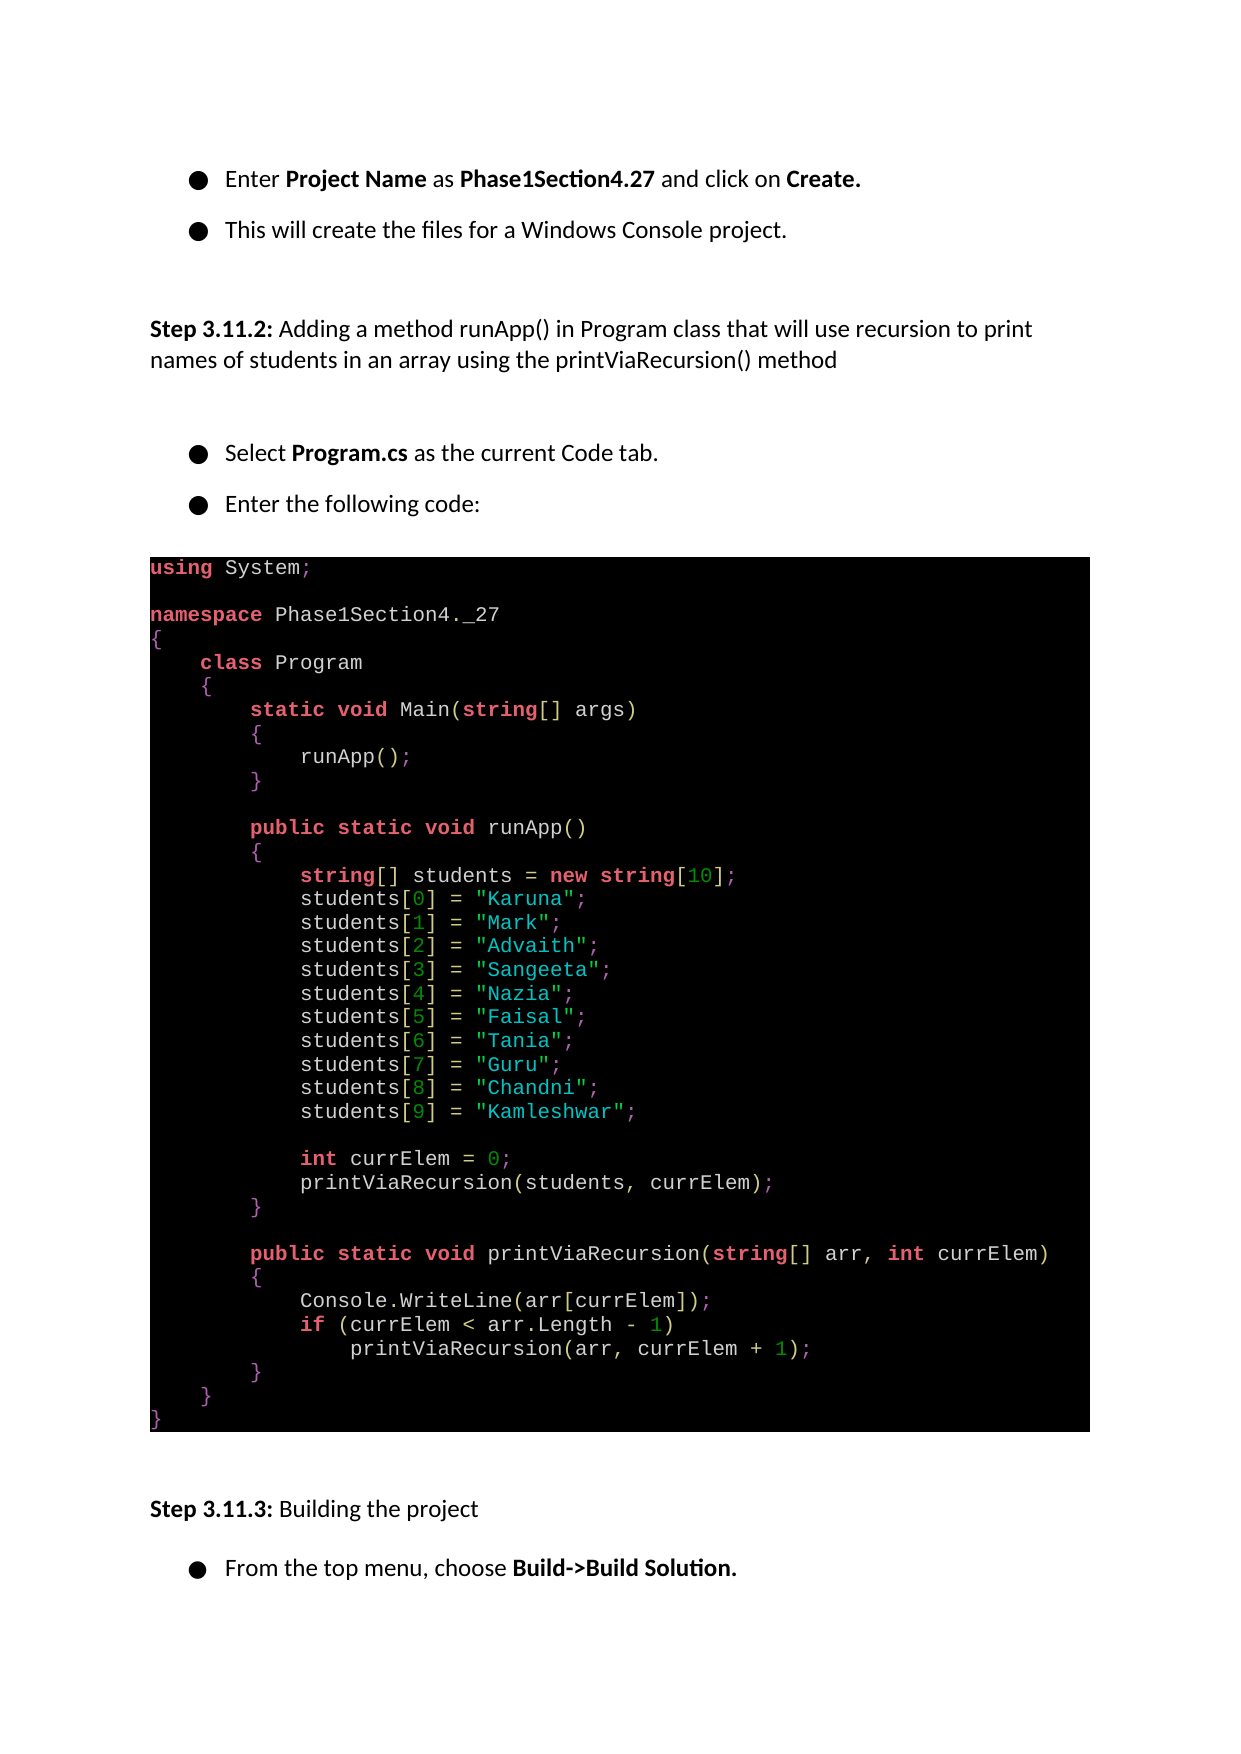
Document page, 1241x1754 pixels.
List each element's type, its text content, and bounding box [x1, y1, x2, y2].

text students[8] = "Chandni"; [150, 1077, 1090, 1101]
text if (currElem < arr.Length - 1) [150, 1314, 1090, 1337]
text public static void runApp() [150, 817, 1090, 841]
text printViaRecursion(students, currElem); [150, 1172, 1090, 1196]
list Select Program.cs as the current Code tab. [187, 424, 1090, 475]
text students[0] = "Karuna"; [150, 888, 1090, 912]
text students[2] = "Advaith"; [150, 936, 1090, 959]
text static void Main(string[] args) [150, 699, 1090, 723]
text { [150, 723, 1090, 746]
list From the top menu, choose Build->Build Solution. [187, 1543, 1090, 1590]
text students[7] = "Guru"; [150, 1054, 1090, 1077]
text { [150, 1267, 1090, 1290]
text string[] students = new string[10]; [150, 864, 1090, 888]
text { [150, 628, 1090, 652]
text students[6] = "Tania"; [150, 1030, 1090, 1054]
text Step 3.11.2: Adding a method runApp() in Program class that will use recursion to print names of students in an array using the printViaRecursion() method [150, 313, 1090, 374]
text students[9] = "Kamleshwar"; [150, 1101, 1090, 1125]
text students[5] = "Faisal"; [150, 1006, 1090, 1030]
text } [150, 1385, 1090, 1408]
text } [150, 1361, 1090, 1385]
list Enter Project Name as Phase1Section4.27 and click on Create. [187, 150, 1090, 201]
text public static void printViaRecursion(string[] arr, int currElem) [150, 1243, 1090, 1267]
text using System; [150, 557, 1090, 581]
text runApp(); [150, 746, 1090, 770]
text Console.WriteLine(arr[currElem]); [150, 1290, 1090, 1314]
text int currElem = 0; [150, 1148, 1090, 1172]
text students[4] = "Nazia"; [150, 983, 1090, 1006]
text students[1] = "Mark"; [150, 912, 1090, 936]
text students[3] = "Sangeeta"; [150, 959, 1090, 983]
text } [150, 1196, 1090, 1219]
text class Program [150, 652, 1090, 675]
text } [150, 1408, 1090, 1432]
text { [150, 675, 1090, 699]
list Enter the following code: [187, 475, 1090, 527]
text } [150, 770, 1090, 794]
text printViaRecursion(arr, currElem + 1); [150, 1337, 1090, 1361]
text { [150, 841, 1090, 864]
text namespace Phase1Section4._27 [150, 604, 1090, 628]
text Step 3.11.3: Building the project [150, 1493, 1090, 1524]
list This will create the files for a Windows Console project. [187, 201, 1090, 252]
